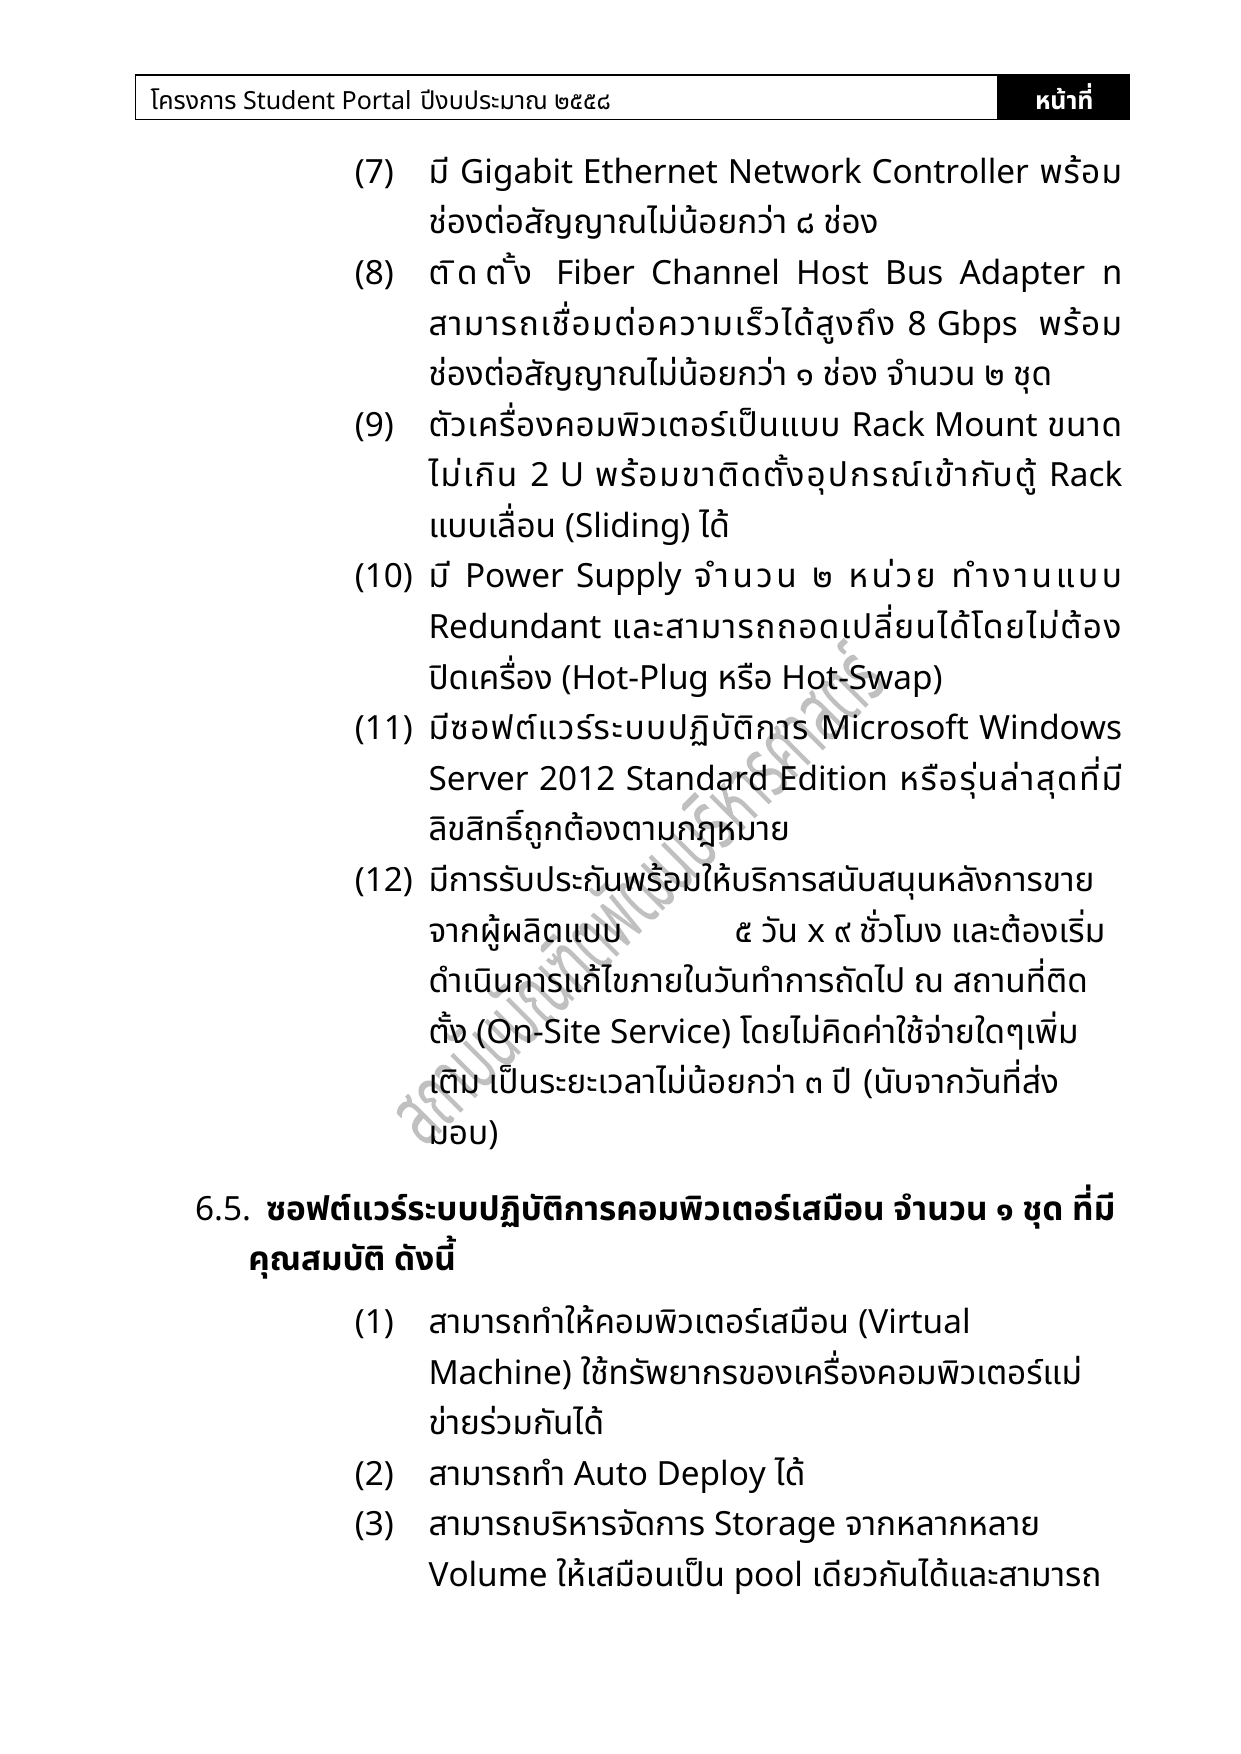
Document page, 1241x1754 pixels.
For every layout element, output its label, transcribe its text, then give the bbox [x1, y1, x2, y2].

list ซอฟต์แวร์ระบบปฏิบัติการคอมพิวเตอร์เสมือน จำนวน ๑ ชุด ที่มีคุณสมบัติ ดังนี้ [195, 1184, 1122, 1285]
list มีซอฟต์แวร์ระบบปฏิบัติการ Microsoft Windows Server 2012 Standard Edition หรือรุ่นล่าสุดที่มีลิขสิทธิ์ถูกต้องตามกฎหมาย [354, 704, 1122, 856]
list ติดตั้ง Fiber Channel Host Bus Adapter ที่สามารถเชื่อมต่อความเร็วได้สูงถึง 8 Gbps พร้อมช่องต่อสัญญาณไม่น้อยกว่า ๑ ช่อง จำนวน ๒ ชุด [354, 249, 1122, 400]
list มีการรับประกันพร้อมให้บริการสนับสนุนหลังการขายจากผู้ผลิตแบบ ๕ วัน x ๙ ชั่วโมง และต้องเริ่มดำเนินการแก้ไขภายในวันทำการถัดไป ณ สถานที่ติดตั้ง (On-Site Service) โดยไม่คิดค่าใช้จ่ายใดๆเพิ่มเติม เป็นระยะเวลาไม่น้อยกว่า ๓ ปี (นับจากวันที่ส่งมอบ) [354, 856, 1122, 1159]
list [354, 1500, 1122, 1601]
list สามารถทำให้คอมพิวเตอร์เสมือน (Virtual Machine) ใช้ทรัพยากรของเครื่องคอมพิวเตอร์แม่ข่ายร่วมกันได้ [354, 1298, 1122, 1449]
list มี Power Supply จำนวน ๒ หน่วย ทำงานแบบ Redundant และสามารถถอดเปลี่ยนได้โดยไม่ต้องปิดเครื่อง (Hot-Plug หรือ Hot-Swap) [354, 552, 1122, 704]
list ตัวเครื่องคอมพิวเตอร์เป็นแบบ Rack Mount ขนาดไม่เกิน 2 U พร้อมขาติดตั้งอุปกรณ์เข้ากับตู้ Rack แบบเลื่อน (Sliding) ได้ [354, 400, 1122, 552]
list มี Gigabit Ethernet Network Controller พร้อมช่องต่อสัญญาณไม่น้อยกว่า ๘ ช่อง [354, 148, 1122, 249]
list สามารถทำ Auto Deploy ได้ [354, 1449, 1122, 1500]
